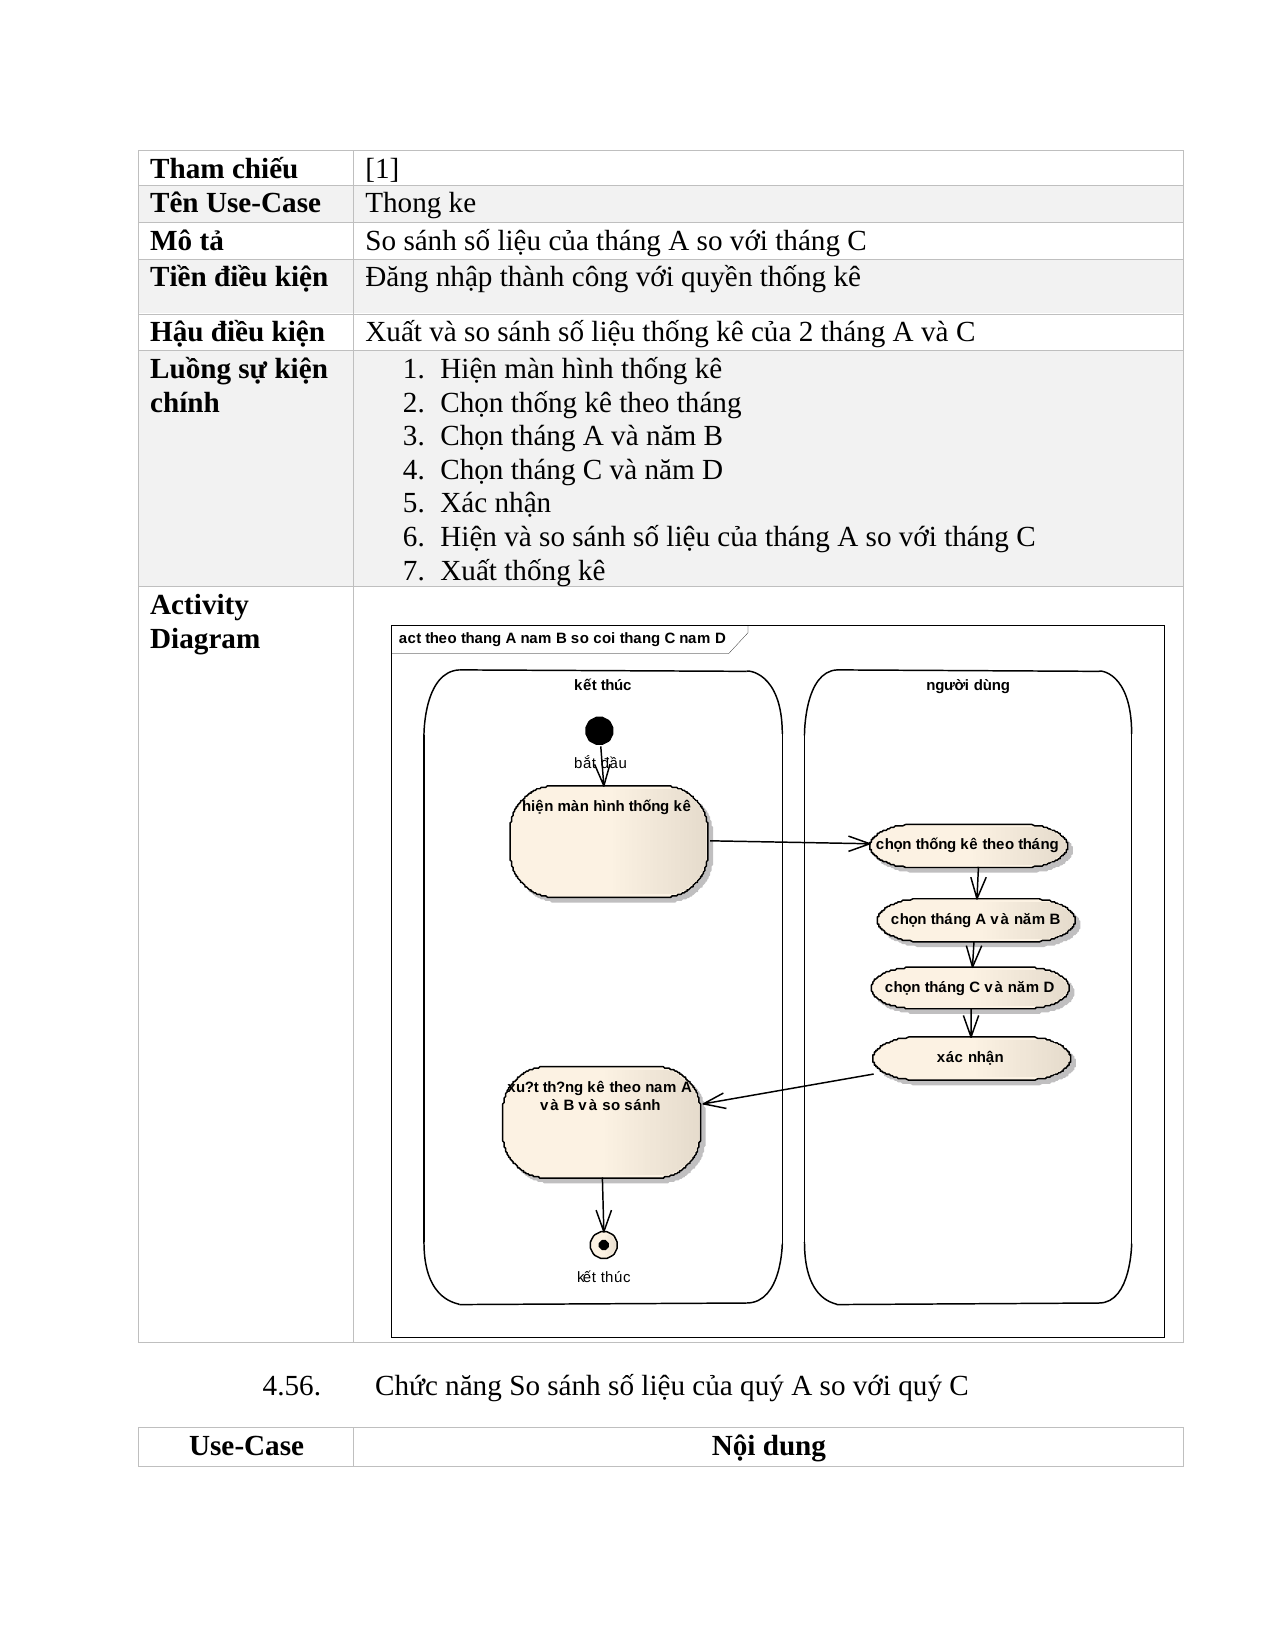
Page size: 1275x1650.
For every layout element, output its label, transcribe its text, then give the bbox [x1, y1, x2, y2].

table_cell Hậu điều kiện [139, 315, 353, 350]
table_cell Thong ke [354, 186, 1183, 222]
table_cell Luồng sự kiện chính [139, 351, 353, 586]
table_cell Xuất và so sánh số liệu thống kê của 2 tháng A và C [354, 315, 1183, 350]
table_cell Tên Use-Case [139, 186, 353, 222]
table_cell Tiền điều kiện [139, 260, 353, 313]
table_cell Activity Diagram [139, 587, 353, 1342]
table_cell [354, 587, 1183, 1342]
table_cell Hiện màn hình thống kê Chọn thống kê theo tháng Chọn tháng A và năm B Chọn tháng C và năm D Xác nhận Hiện và so sánh số liệu của tháng A so với tháng C Xuất thống kê [354, 351, 1183, 586]
table_cell Mô tả [139, 223, 353, 258]
table_cell [1] [354, 151, 1183, 184]
table_header Use-Case [139, 1428, 353, 1466]
table_cell Đăng nhập thành công với quyền thống kê [354, 260, 1183, 313]
table_cell So sánh số liệu của tháng A so với tháng C [354, 223, 1183, 258]
title Chức năng So sánh số liệu của quý A so với quý C [262, 1368, 1125, 1401]
table_cell Tham chiếu [139, 151, 353, 184]
table_header Nội dung [354, 1428, 1183, 1466]
